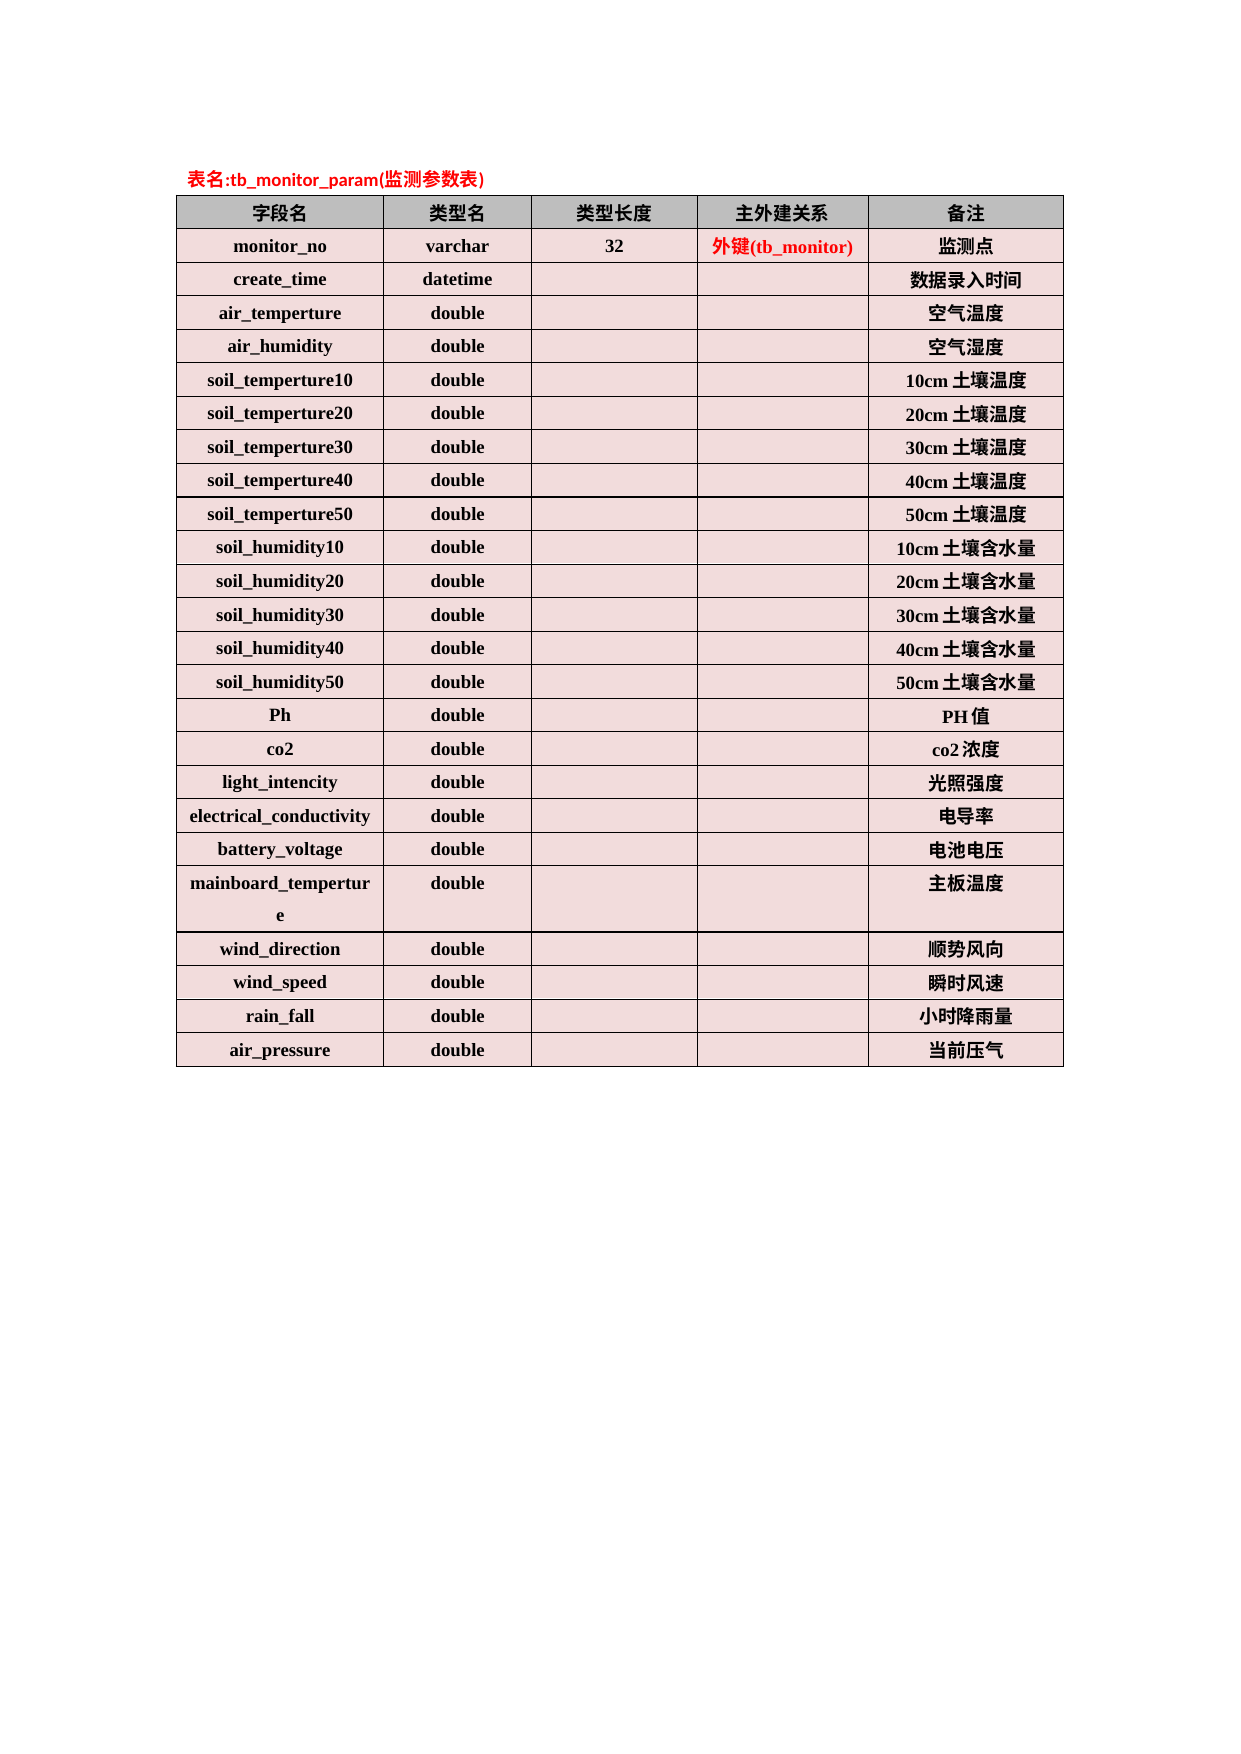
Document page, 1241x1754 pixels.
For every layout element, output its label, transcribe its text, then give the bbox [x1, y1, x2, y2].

table_cell [532, 866, 697, 931]
table_header 备注 [869, 196, 1063, 228]
table_cell [532, 565, 697, 597]
table_cell [698, 799, 868, 832]
table_cell soil_temperture20 [177, 397, 383, 429]
table_cell 电导率 [869, 799, 1063, 832]
table_cell 外键(tb_monitor) [698, 229, 868, 262]
table_cell [532, 397, 697, 429]
table_cell double [384, 866, 531, 931]
table_cell 顺势风向 [869, 933, 1063, 965]
table_cell varchar [384, 229, 531, 262]
table_cell co2浓度 [869, 732, 1063, 765]
table_cell double [384, 732, 531, 765]
table_cell double [384, 531, 531, 563]
table_cell battery_voltage [177, 833, 383, 865]
table_cell double [384, 1033, 531, 1066]
table_cell [698, 866, 868, 931]
table_cell [532, 1033, 697, 1066]
table_cell double [384, 430, 531, 463]
table_cell 空气温度 [869, 296, 1063, 329]
table_cell 30cm土壤含水量 [869, 598, 1063, 631]
table_cell [532, 766, 697, 798]
table_cell 50cm土壤含水量 [869, 665, 1063, 698]
table_cell electrical_conductivity [177, 799, 383, 832]
table_cell air_humidity [177, 330, 383, 362]
table_cell double [384, 296, 531, 329]
table_cell soil_temperture10 [177, 363, 383, 396]
table_cell datetime [384, 263, 531, 295]
table_cell 电池电压 [869, 833, 1063, 865]
table_cell 瞬时风速 [869, 966, 1063, 998]
table_cell double [384, 498, 531, 530]
table_cell [698, 766, 868, 798]
table_cell [532, 531, 697, 563]
table_cell soil_temperture50 [177, 498, 383, 530]
table_cell soil_temperture40 [177, 464, 383, 496]
table_cell [698, 732, 868, 765]
table_cell double [384, 598, 531, 631]
table_cell double [384, 464, 531, 496]
text 表名:tb_monitor_param(监测参数表) [187, 162, 1053, 194]
table_cell [532, 933, 697, 965]
table_cell soil_humidity50 [177, 665, 383, 698]
table_cell [532, 296, 697, 329]
table_cell [532, 632, 697, 664]
table_cell [698, 397, 868, 429]
table_cell air_temperture [177, 296, 383, 329]
table_header 类型长度 [532, 196, 697, 228]
table_cell [698, 430, 868, 463]
table_cell 20cm土壤温度 [869, 397, 1063, 429]
table_cell [532, 363, 697, 396]
table_cell wind_direction [177, 933, 383, 965]
table_cell [532, 699, 697, 731]
table_cell [698, 1000, 868, 1032]
table_cell create_time [177, 263, 383, 295]
table_cell double [384, 665, 531, 698]
table_cell double [384, 933, 531, 965]
table_cell [698, 1033, 868, 1066]
table_cell [698, 833, 868, 865]
table_cell [698, 632, 868, 664]
table_cell [698, 531, 868, 563]
table_cell [698, 565, 868, 597]
table_cell [698, 498, 868, 530]
table_cell double [384, 966, 531, 998]
table_cell [698, 598, 868, 631]
table_cell [698, 330, 868, 362]
table_cell [698, 296, 868, 329]
table_cell soil_humidity40 [177, 632, 383, 664]
table_cell double [384, 397, 531, 429]
table_cell air_pressure [177, 1033, 383, 1066]
table_cell soil_humidity10 [177, 531, 383, 563]
table_cell [698, 363, 868, 396]
table_cell [532, 498, 697, 530]
table_cell 20cm土壤含水量 [869, 565, 1063, 597]
table_cell double [384, 699, 531, 731]
table_cell 数据录入时间 [869, 263, 1063, 295]
table_cell [532, 598, 697, 631]
table_cell [532, 263, 697, 295]
table_cell [532, 330, 697, 362]
table_cell [698, 966, 868, 998]
table_cell [532, 732, 697, 765]
table_cell 40cm土壤温度 [869, 464, 1063, 496]
table_cell double [384, 833, 531, 865]
table_cell double [384, 766, 531, 798]
table_cell 当前压气 [869, 1033, 1063, 1066]
table_cell 10cm土壤温度 [869, 363, 1063, 396]
table_cell [698, 699, 868, 731]
table_cell [698, 933, 868, 965]
table_cell 40cm土壤含水量 [869, 632, 1063, 664]
table_cell rain_fall [177, 1000, 383, 1032]
table_cell 小时降雨量 [869, 1000, 1063, 1032]
table_cell soil_humidity30 [177, 598, 383, 631]
table_cell [532, 430, 697, 463]
table_cell light_intencity [177, 766, 383, 798]
table_cell double [384, 632, 531, 664]
table_cell [532, 464, 697, 496]
table_cell mainboard_temperture [177, 866, 383, 931]
table_cell 32 [532, 229, 697, 262]
table_cell 30cm土壤温度 [869, 430, 1063, 463]
table_cell wind_speed [177, 966, 383, 998]
table_cell 50cm土壤温度 [869, 498, 1063, 530]
table_cell double [384, 1000, 531, 1032]
table_cell [532, 966, 697, 998]
table_cell [698, 665, 868, 698]
table_cell 监测点 [869, 229, 1063, 262]
table_header 主外建关系 [698, 196, 868, 228]
table_cell [532, 833, 697, 865]
table_cell [698, 263, 868, 295]
table_cell 光照强度 [869, 766, 1063, 798]
table_cell Ph [177, 699, 383, 731]
table_cell [532, 799, 697, 832]
table_cell 空气湿度 [869, 330, 1063, 362]
table_cell [532, 665, 697, 698]
table_cell 10cm土壤含水量 [869, 531, 1063, 563]
table_cell co2 [177, 732, 383, 765]
table_cell monitor_no [177, 229, 383, 262]
table_header 字段名 [177, 196, 383, 228]
table_cell double [384, 799, 531, 832]
table_cell double [384, 330, 531, 362]
table_cell [698, 464, 868, 496]
table_cell PH值 [869, 699, 1063, 731]
table_header 类型名 [384, 196, 531, 228]
table_cell soil_temperture30 [177, 430, 383, 463]
table_cell double [384, 565, 531, 597]
table_cell 主板温度 [869, 866, 1063, 931]
table_cell double [384, 363, 531, 396]
table_cell [532, 1000, 697, 1032]
table_cell soil_humidity20 [177, 565, 383, 597]
